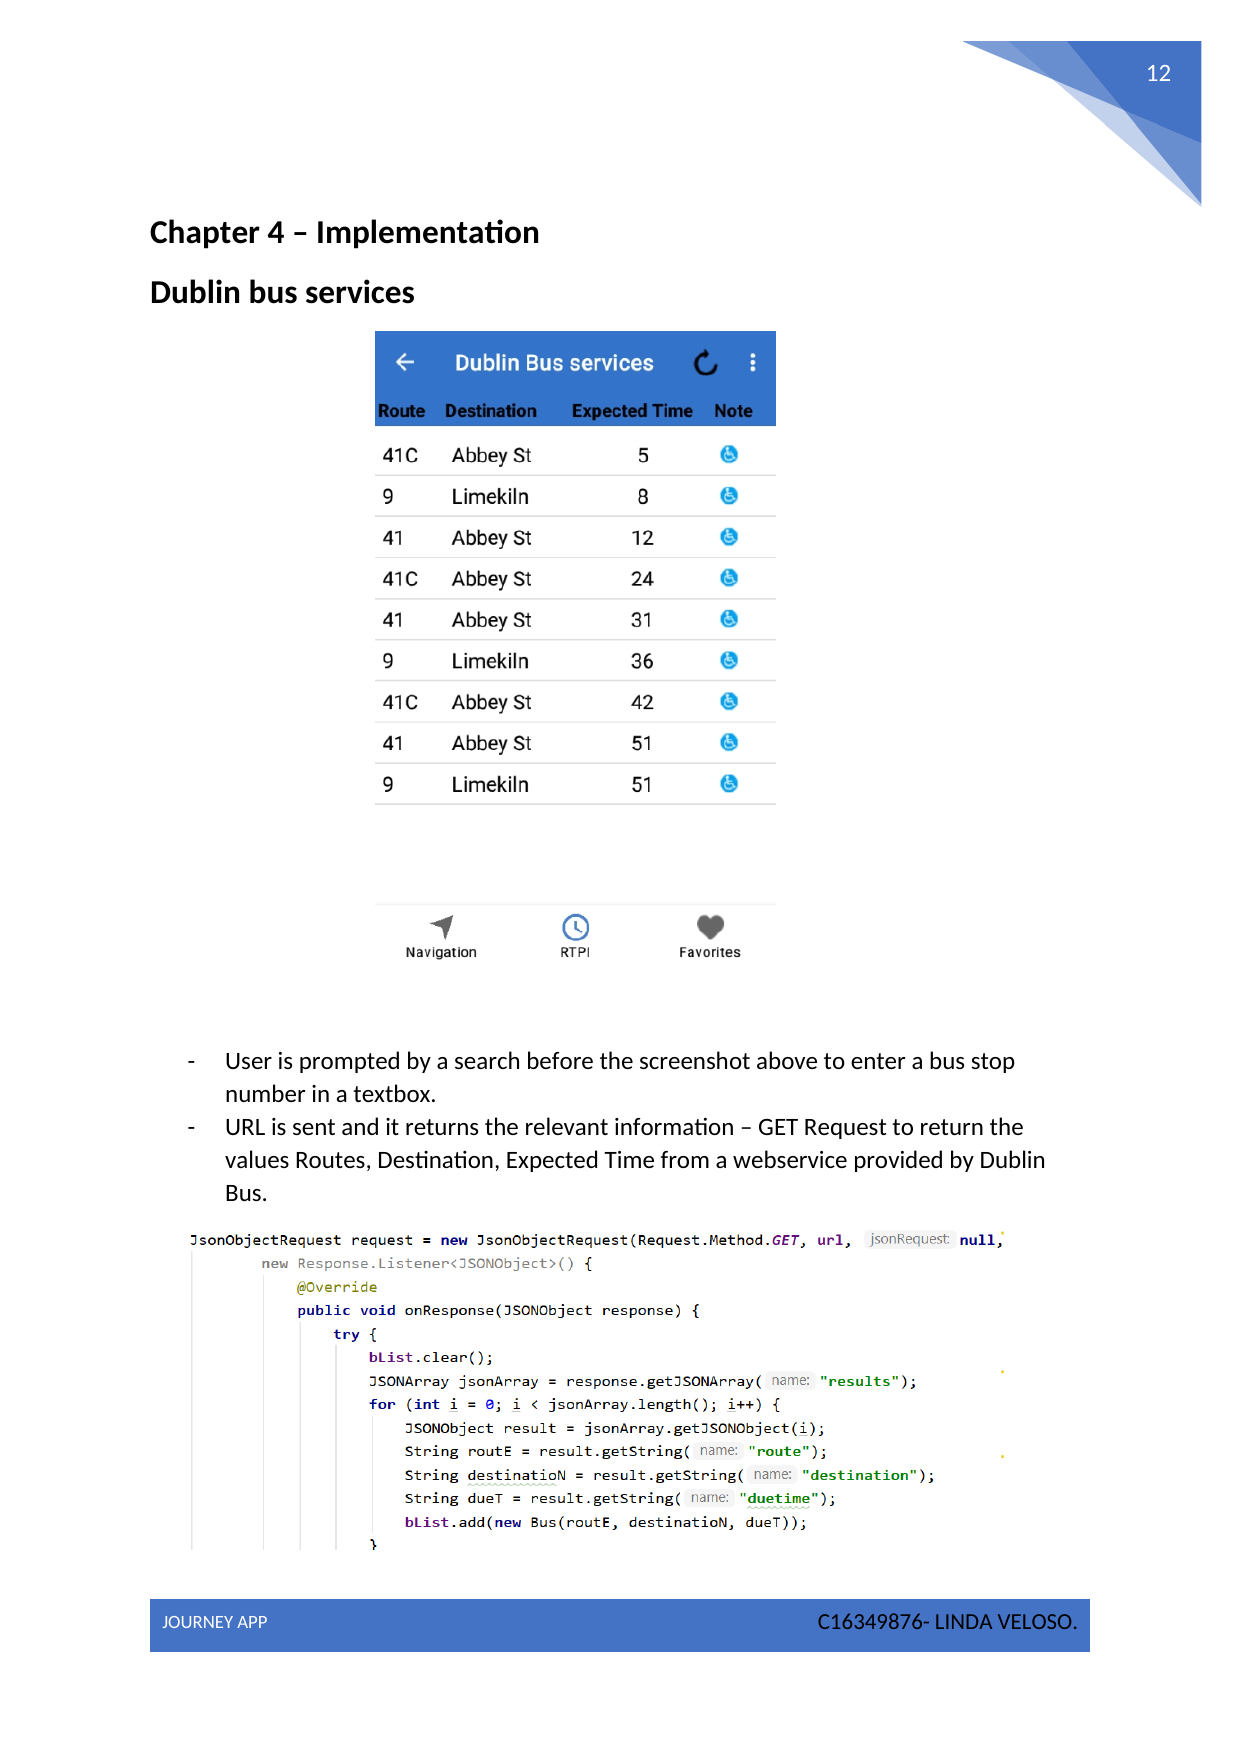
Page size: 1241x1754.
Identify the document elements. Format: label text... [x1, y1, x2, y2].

picture [187, 1226, 1004, 1550]
list URL is sent and it returns the relevant information – GET Request to return the values Routes, Destination, Expected Time from a webservice provided by Dublin Bus. [187, 1111, 1090, 1207]
picture [962, 41, 1202, 207]
picture [375, 331, 776, 966]
text Chapter 4 – Implementation [150, 211, 1090, 251]
list User is prompted by a search before the screenshot above to enter a bus stop number in a textbox. [187, 1045, 1090, 1108]
text Dublin bus services [150, 271, 1090, 312]
